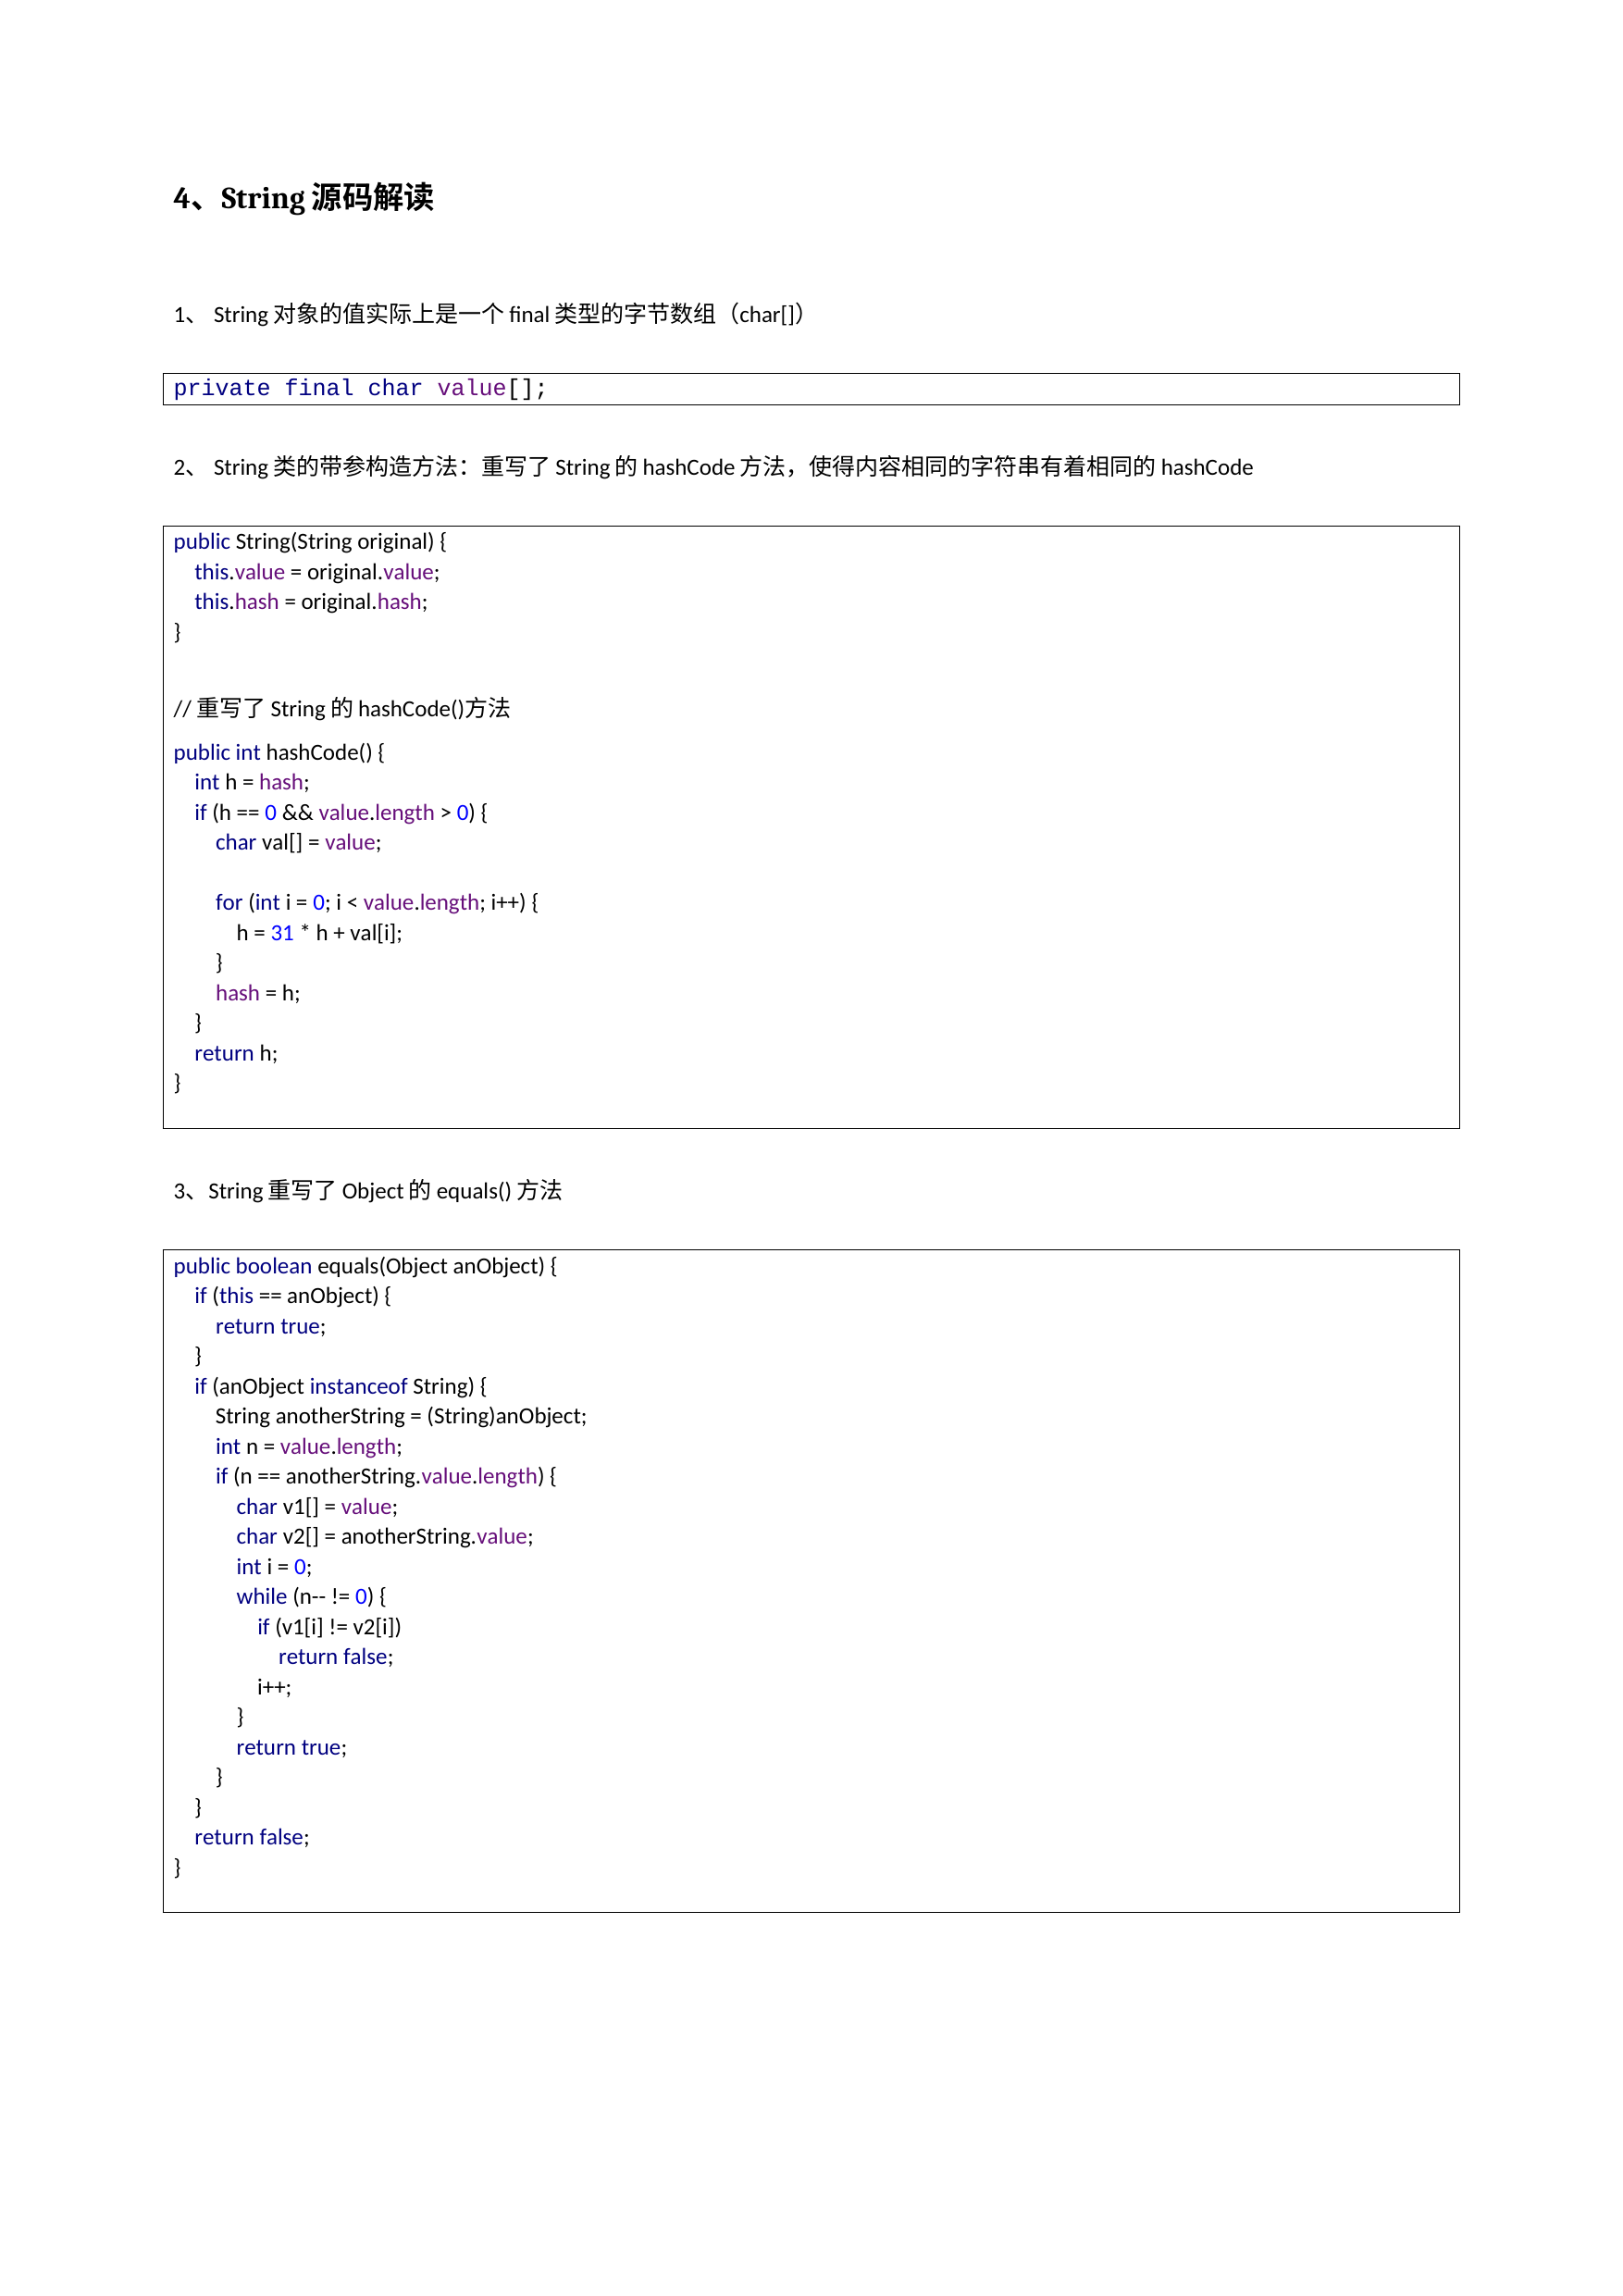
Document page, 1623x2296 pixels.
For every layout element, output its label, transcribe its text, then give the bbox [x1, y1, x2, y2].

table_header public boolean equals(Object anObject) { if (this == anObject) { return true; } if (anObject instanceof String) { String anotherString = (String)anObject; int n = value.length; if (n == anotherString.value.length) { char v1[] = value; char v2[] = anotherString.value; int i = 0; while (n-- != 0) { if (v1[i] != v2[i]) return false; i++; } return true; } } return false; } [164, 1250, 1459, 1912]
text 3、String重写了Object的equals() 方法 [173, 1159, 1449, 1219]
text 1、 String对象的值实际上是一个final类型的字节数组（char[]） [173, 283, 1449, 343]
table_header private final char value[]; [164, 374, 1459, 404]
table_header public String(String original) { this.value = original.value; this.hash = original.hash; } // 重写了String的hashCode()方法 public int hashCode() { int h = hash; if (h == 0 && value.length > 0) { char val[] = value; for (int i = 0; i < value.length; i++) { h = 31 * h + val[i]; } hash = h; } return h; } [164, 527, 1459, 1128]
subtitle 4、String源码解读 [173, 165, 1449, 225]
text 2、 String类的带参构造方法：重写了String的hashCode方法，使得内容相同的字符串有着相同的hashCode [173, 435, 1449, 495]
